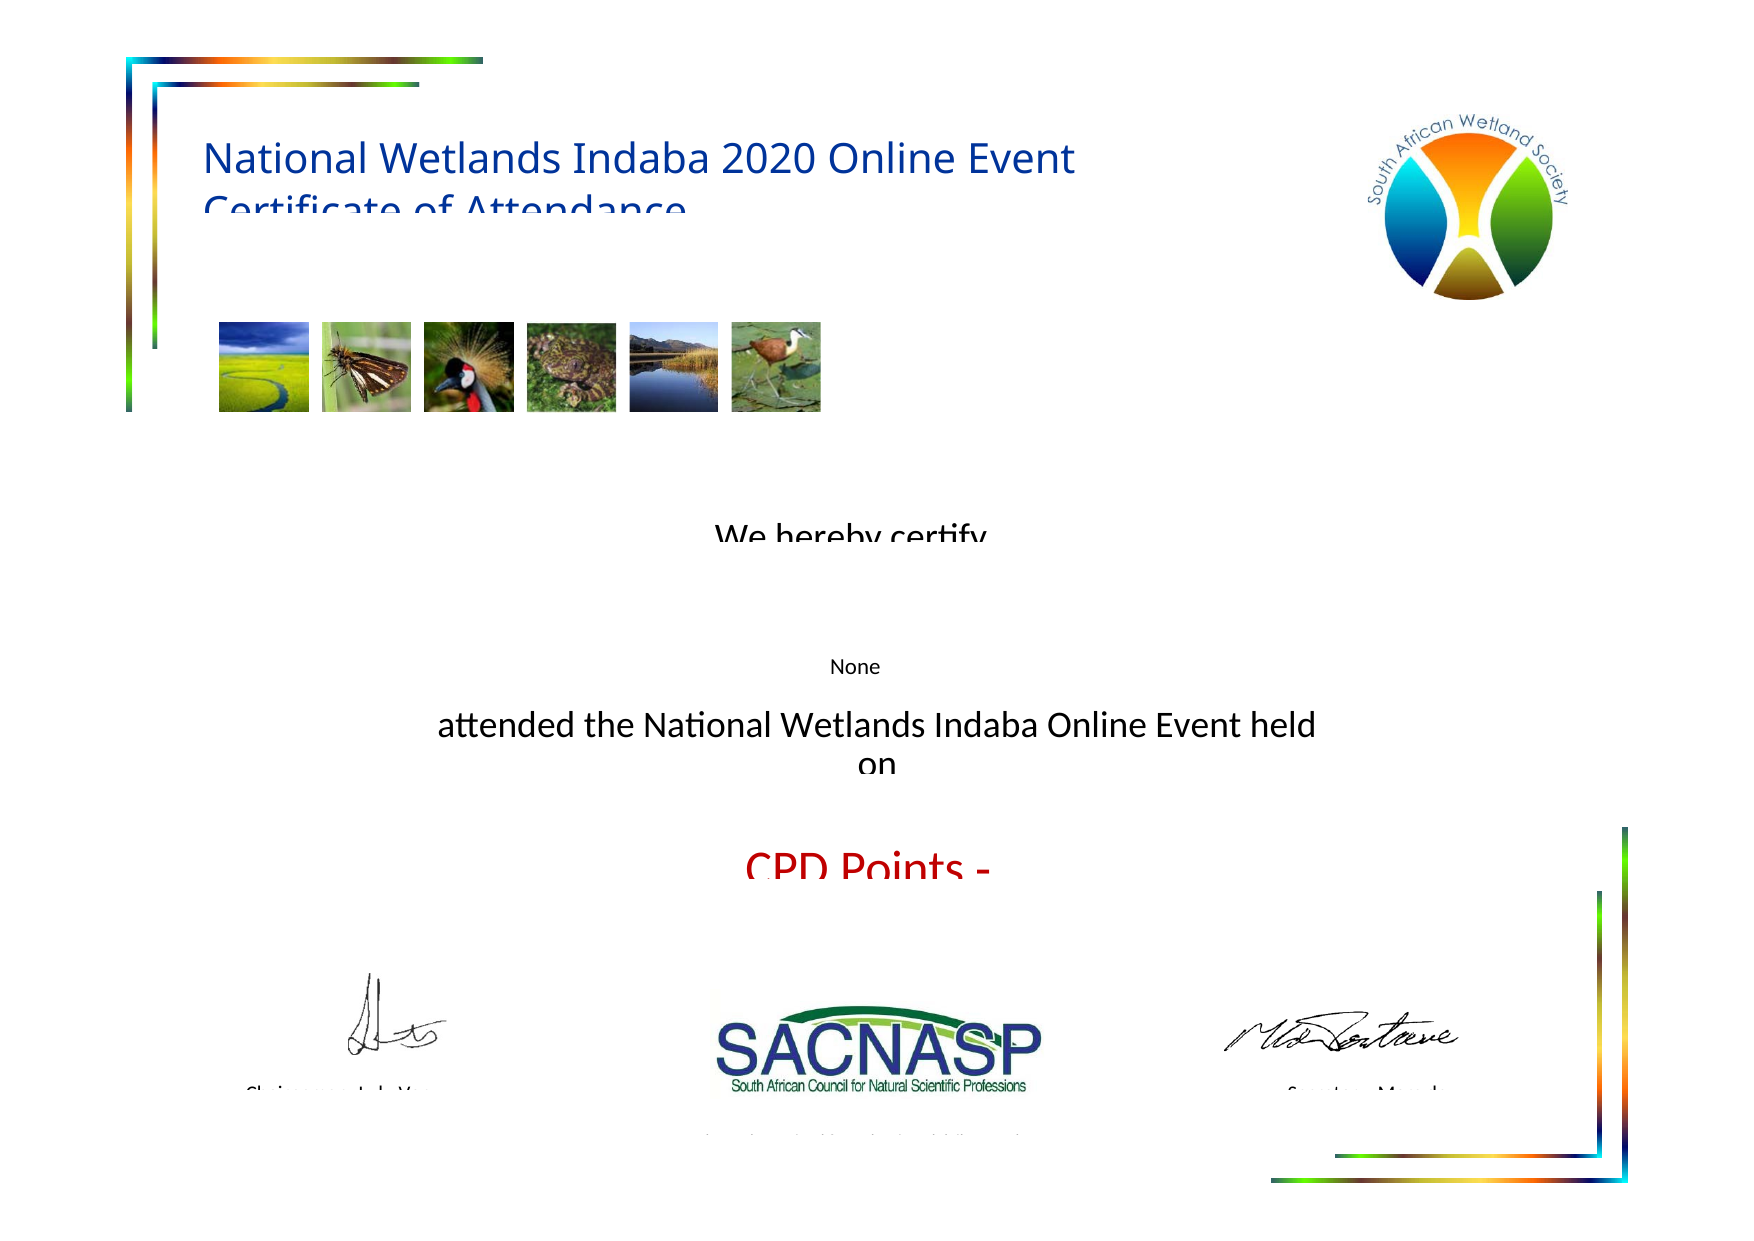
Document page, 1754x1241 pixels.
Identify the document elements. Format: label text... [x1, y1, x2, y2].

text None [179, 652, 1531, 680]
picture [1367, 114, 1568, 300]
picture [526, 321, 617, 413]
picture [731, 322, 821, 412]
picture [348, 973, 447, 1055]
picture [710, 989, 1045, 1099]
picture [629, 322, 718, 412]
picture [1223, 827, 1628, 1183]
picture [126, 57, 514, 412]
